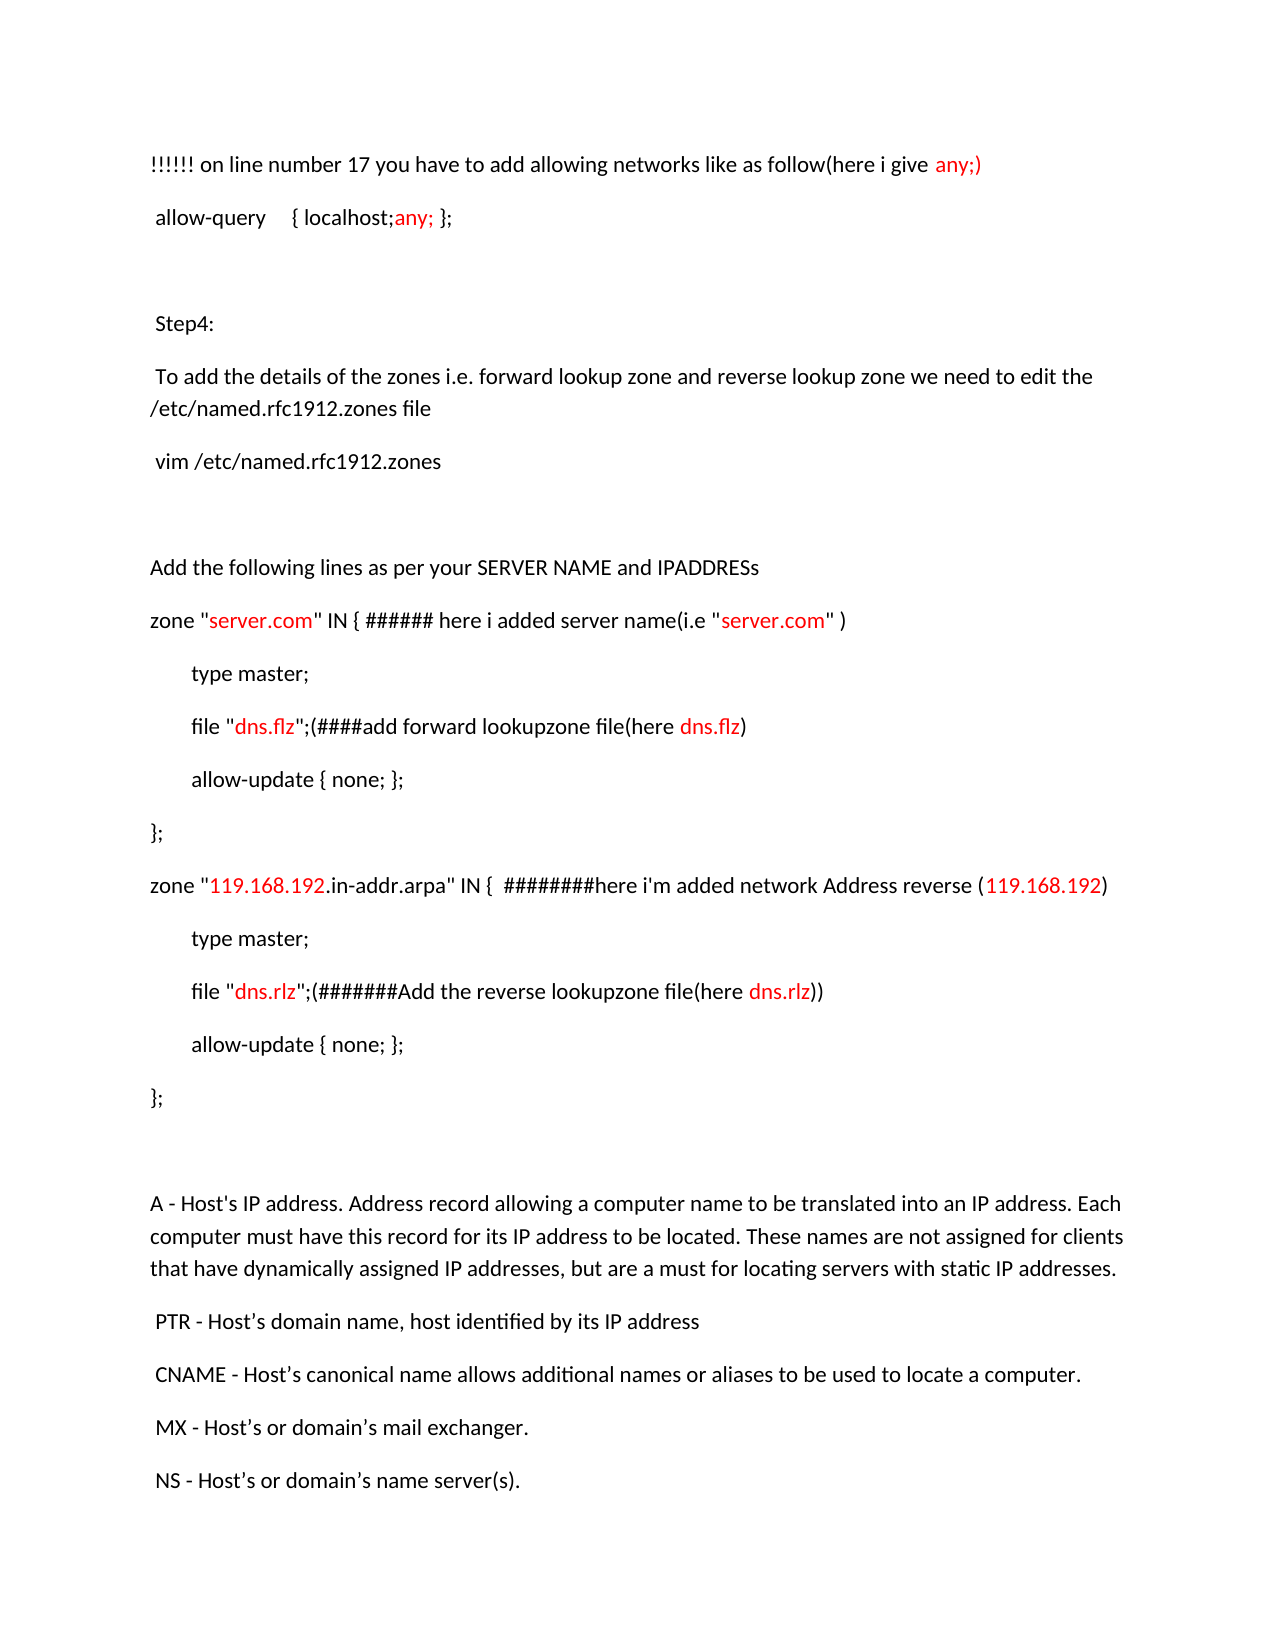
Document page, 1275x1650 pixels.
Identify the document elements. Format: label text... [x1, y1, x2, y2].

text To add the details of the zones i.e. forward lookup zone and reverse lookup zone we need to edit the /etc/named.rfc1912.zones file [150, 362, 1125, 422]
text CNAME - Host’s canonical name allows additional names or aliases to be used to locate a computer. [150, 1360, 1125, 1388]
text MX - Host’s or domain’s mail exchanger. [150, 1413, 1125, 1441]
text NS - Host’s or domain’s name server(s). [150, 1466, 1125, 1494]
text }; [150, 818, 1125, 846]
text A - Host's IP address. Address record allowing a computer name to be translated into an IP address. Each computer must have this record for its IP address to be located. These names are not assigned for clients that have dynamically assigned IP addresses, but are a must for locating servers with static IP addresses. [150, 1189, 1125, 1282]
text !!!!!! on line number 17 you have to add allowing networks like as follow(here i give any;) [150, 150, 1125, 178]
text type master; [150, 659, 1125, 687]
text file "dns.rlz";(#######Add the reverse lookupzone file(here dns.rlz)) [150, 977, 1125, 1006]
text zone "server.com" IN { ###### here i added server name(i.e "server.com" ) [150, 606, 1125, 634]
text allow-update { none; }; [150, 1031, 1125, 1058]
text vim /etc/named.rfc1912.zones [150, 447, 1125, 475]
text zone "119.168.192.in-addr.arpa" IN { ########here i'm added network Address reverse (119.168.192) [150, 871, 1125, 899]
text }; [150, 1083, 1125, 1112]
text Add the following lines as per your SERVER NAME and IPADDRESs [150, 553, 1125, 581]
text Step4: [150, 309, 1125, 337]
text type master; [150, 924, 1125, 952]
text allow-query { localhost;any; }; [150, 203, 1125, 231]
text file "dns.flz";(####add forward lookupzone file(here dns.flz) [150, 712, 1125, 740]
text PTR - Host’s domain name, host identified by its IP address [150, 1307, 1125, 1335]
text allow-update { none; }; [150, 765, 1125, 793]
